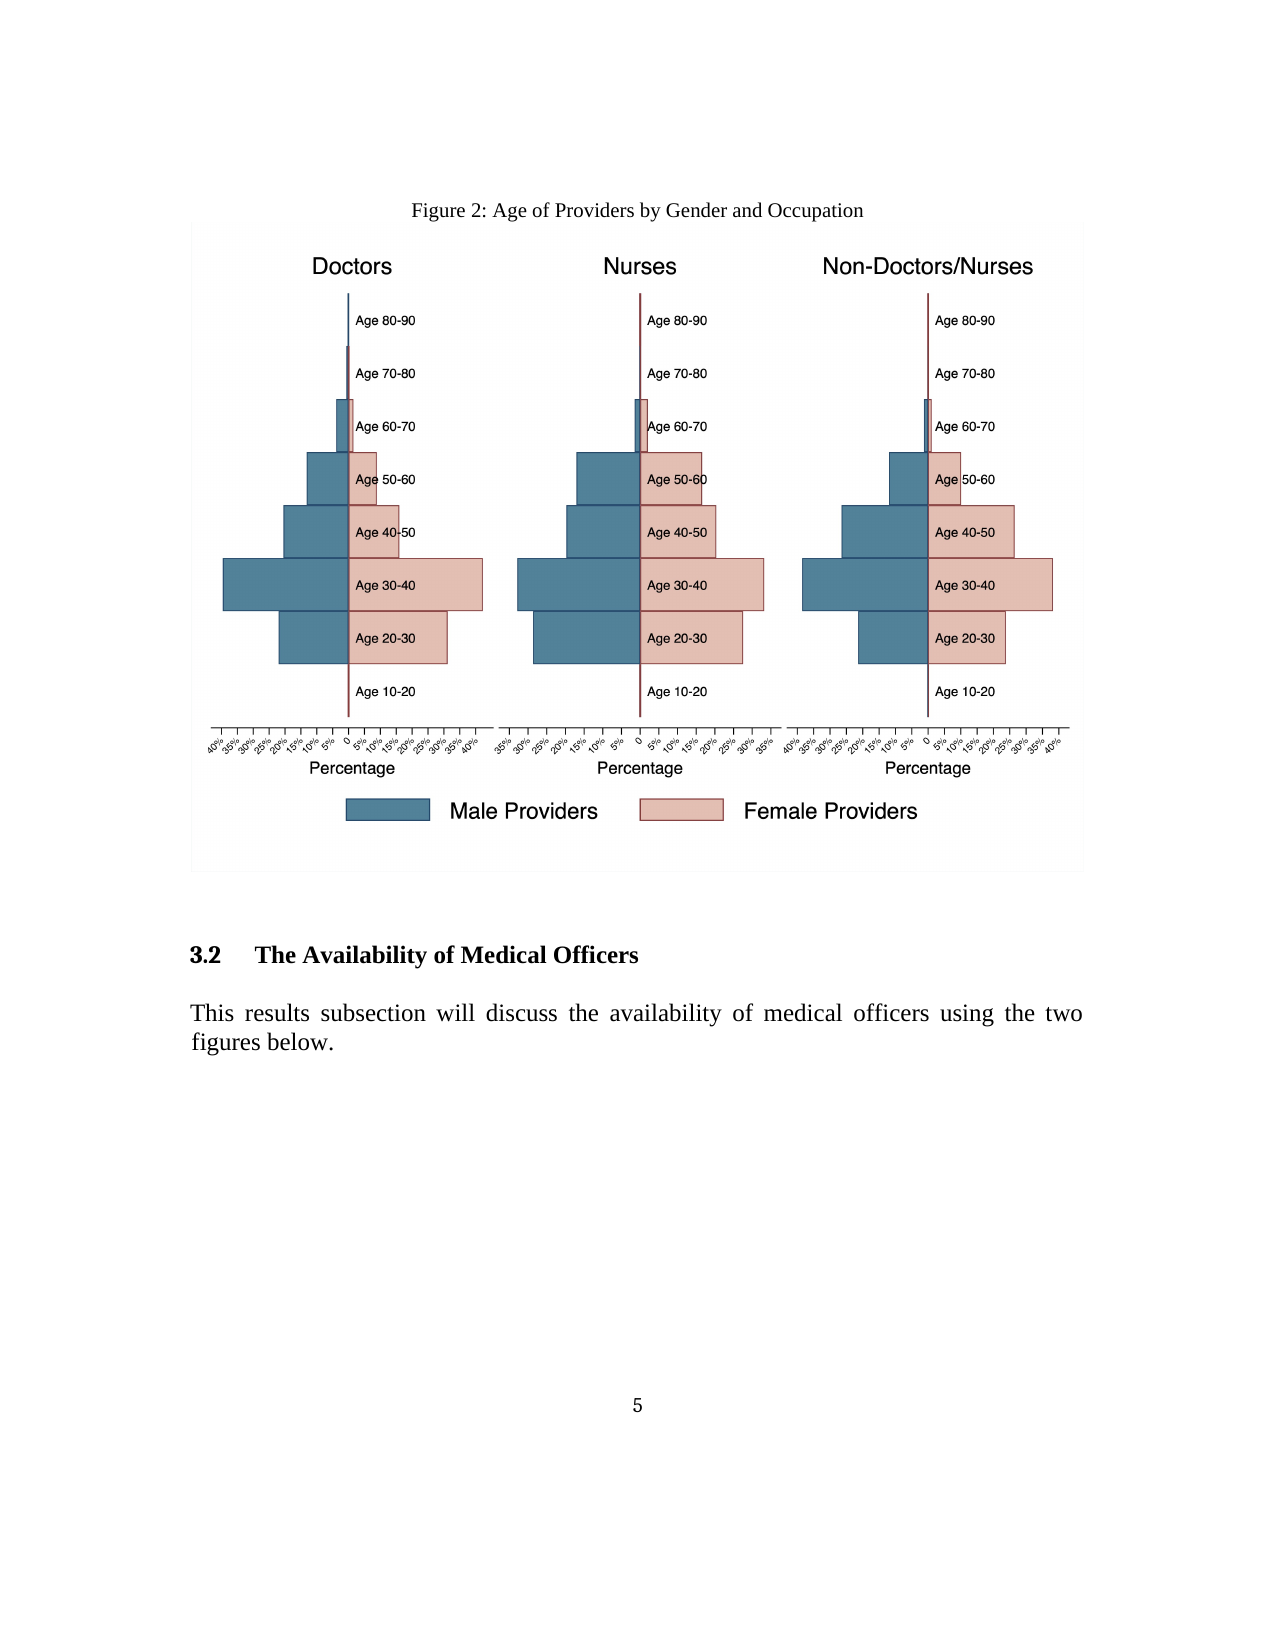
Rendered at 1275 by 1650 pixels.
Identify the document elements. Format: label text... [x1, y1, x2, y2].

picture [191, 222, 1084, 872]
text Figure 2: Age of Providers by Gender and Occupation [191, 198, 1084, 222]
text This results subsection will discuss the availability of medical officers using the two figures below. [190, 998, 1084, 1056]
subtitle The Availability of Medical Officers [190, 940, 1084, 970]
